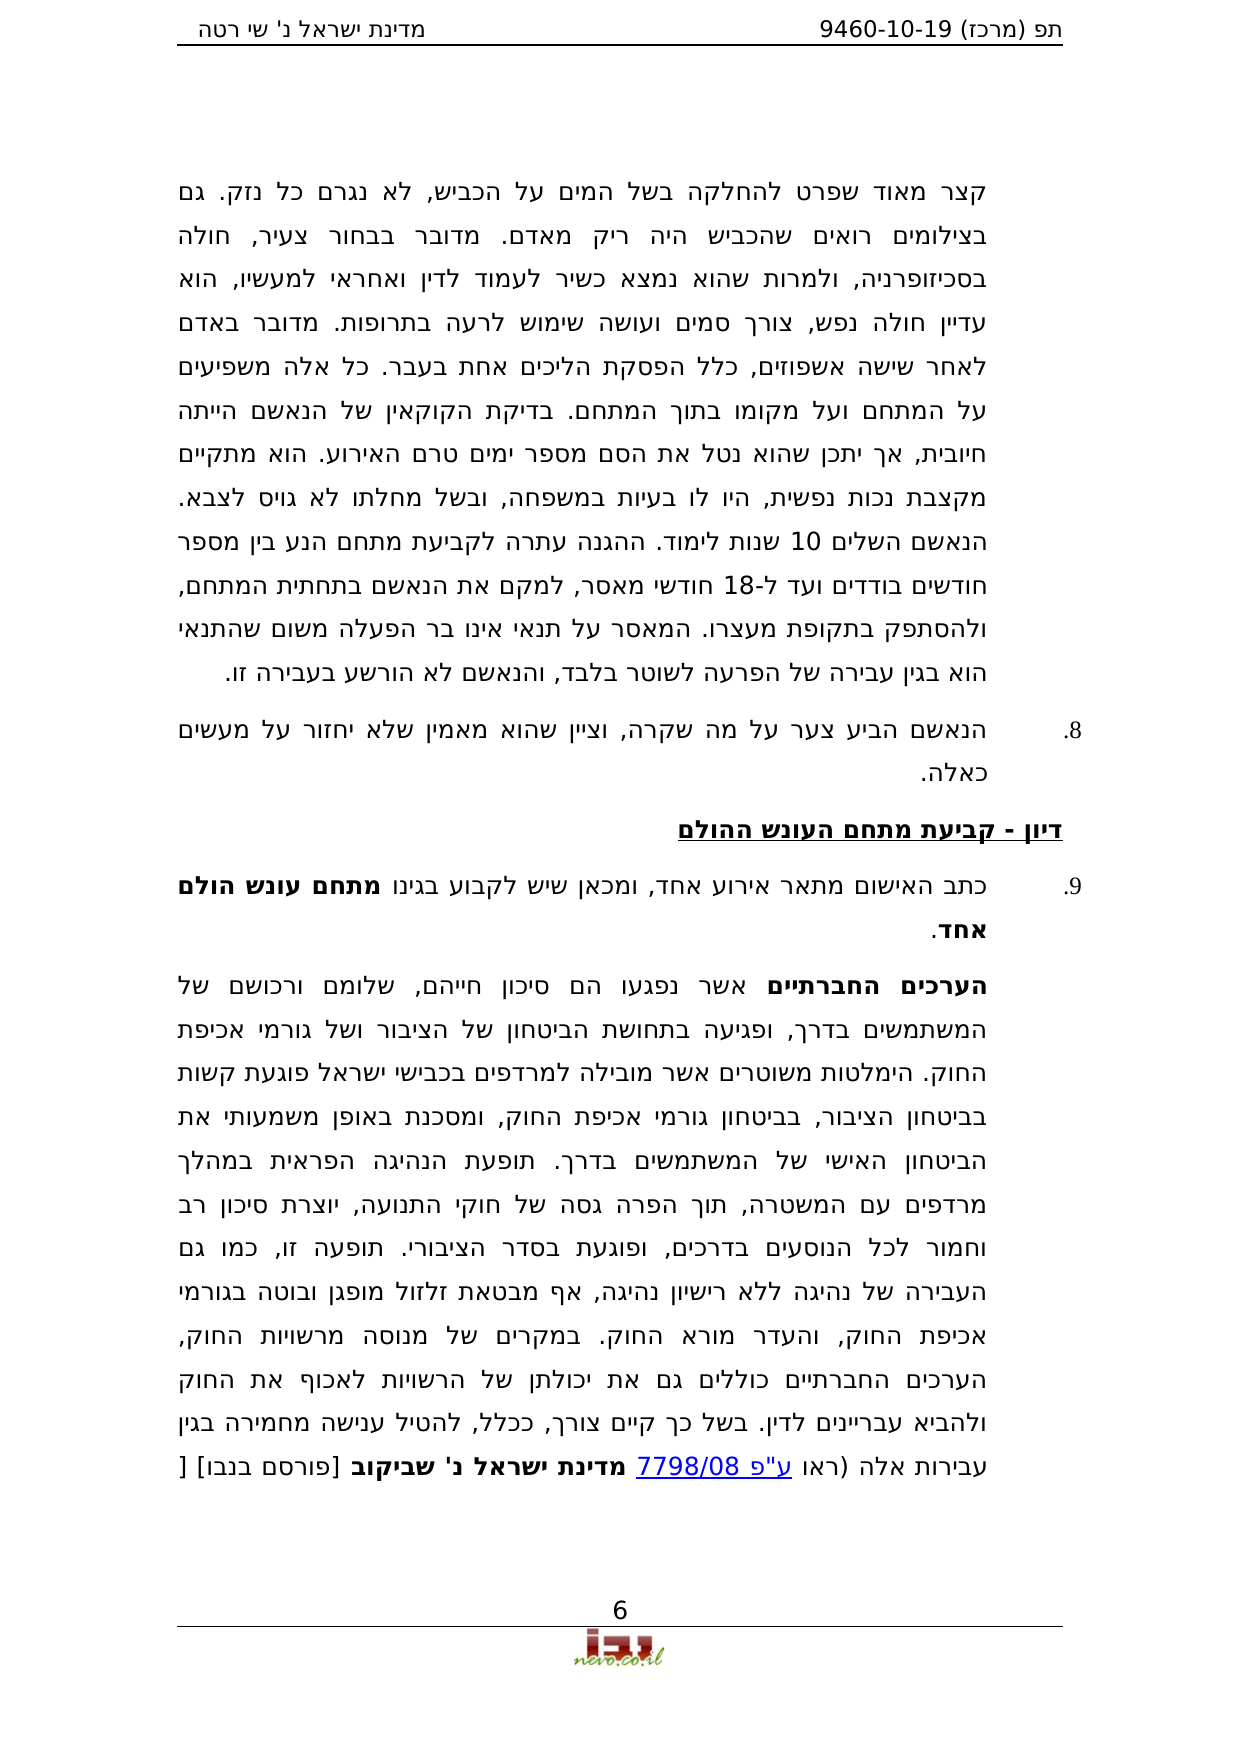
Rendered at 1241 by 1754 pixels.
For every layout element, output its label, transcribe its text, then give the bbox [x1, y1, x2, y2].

list הנאשם הביע צער על מה שקרה, וציין שהוא מאמין שלא יחזור על מעשים כאלה. [177, 715, 1063, 788]
list כתב האישום מתאר אירוע אחד, ומכאן שיש לקבוע בגינו מתחם עונש הולם אחד. [177, 871, 1063, 944]
text דיון - קביעת מתחם העונש ההולם [177, 815, 1063, 844]
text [177, 971, 988, 1482]
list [177, 177, 1063, 688]
picture [574, 1628, 666, 1667]
